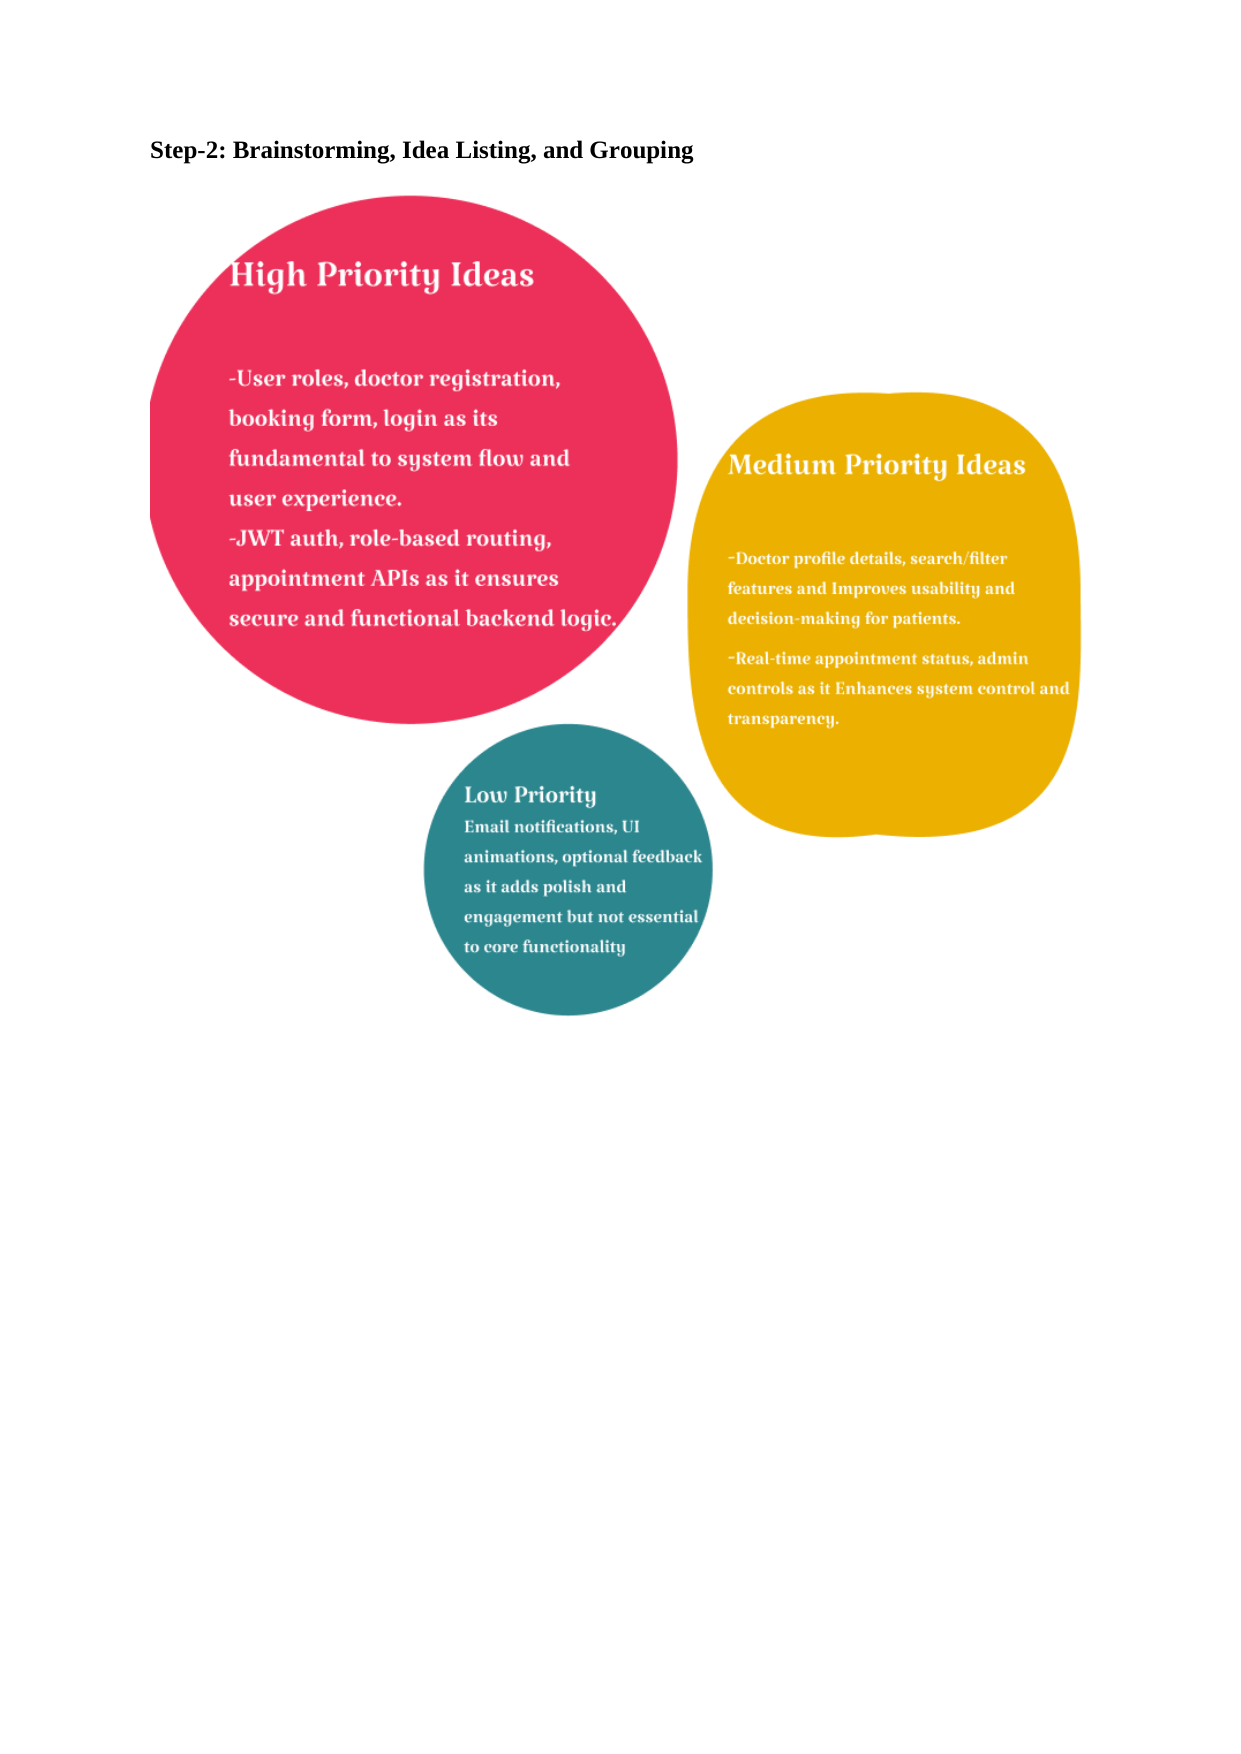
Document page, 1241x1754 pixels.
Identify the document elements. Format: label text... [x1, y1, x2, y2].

text Step-2: Brainstorming, Idea Listing, and Grouping [150, 136, 1090, 164]
picture [150, 183, 1091, 1019]
